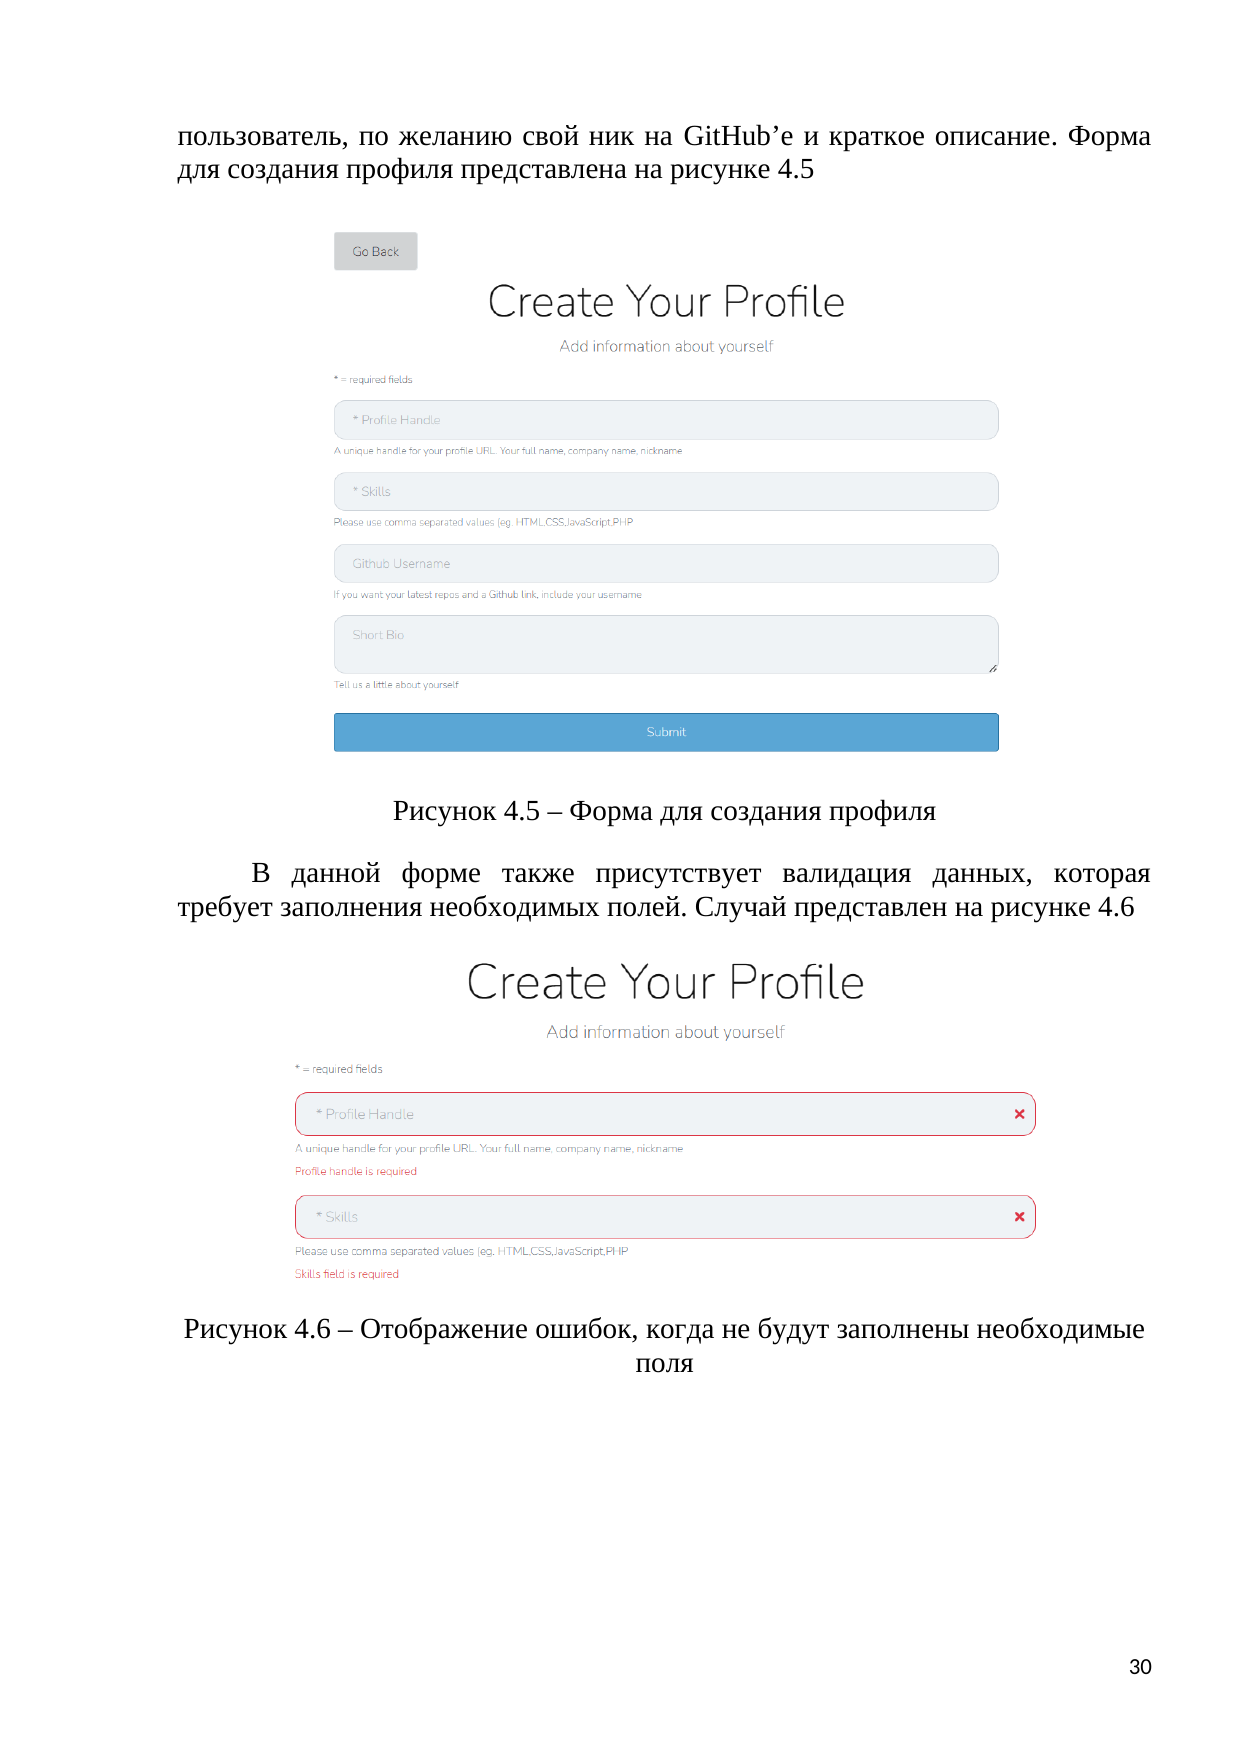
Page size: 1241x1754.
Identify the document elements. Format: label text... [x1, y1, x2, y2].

text Рисунок 4.5 – Форма для создания профиля [177, 793, 1152, 826]
picture [283, 951, 1046, 1287]
text Рисунок 4.6 – Отображение ошибок, когда не будут заполнены необходимые поля [177, 1311, 1152, 1378]
picture [281, 214, 1048, 768]
text В данной форме также присутствует валидация данных, которая требует заполнения необходимых полей. Случай представлен на рисунке 4.6 [177, 856, 1152, 923]
